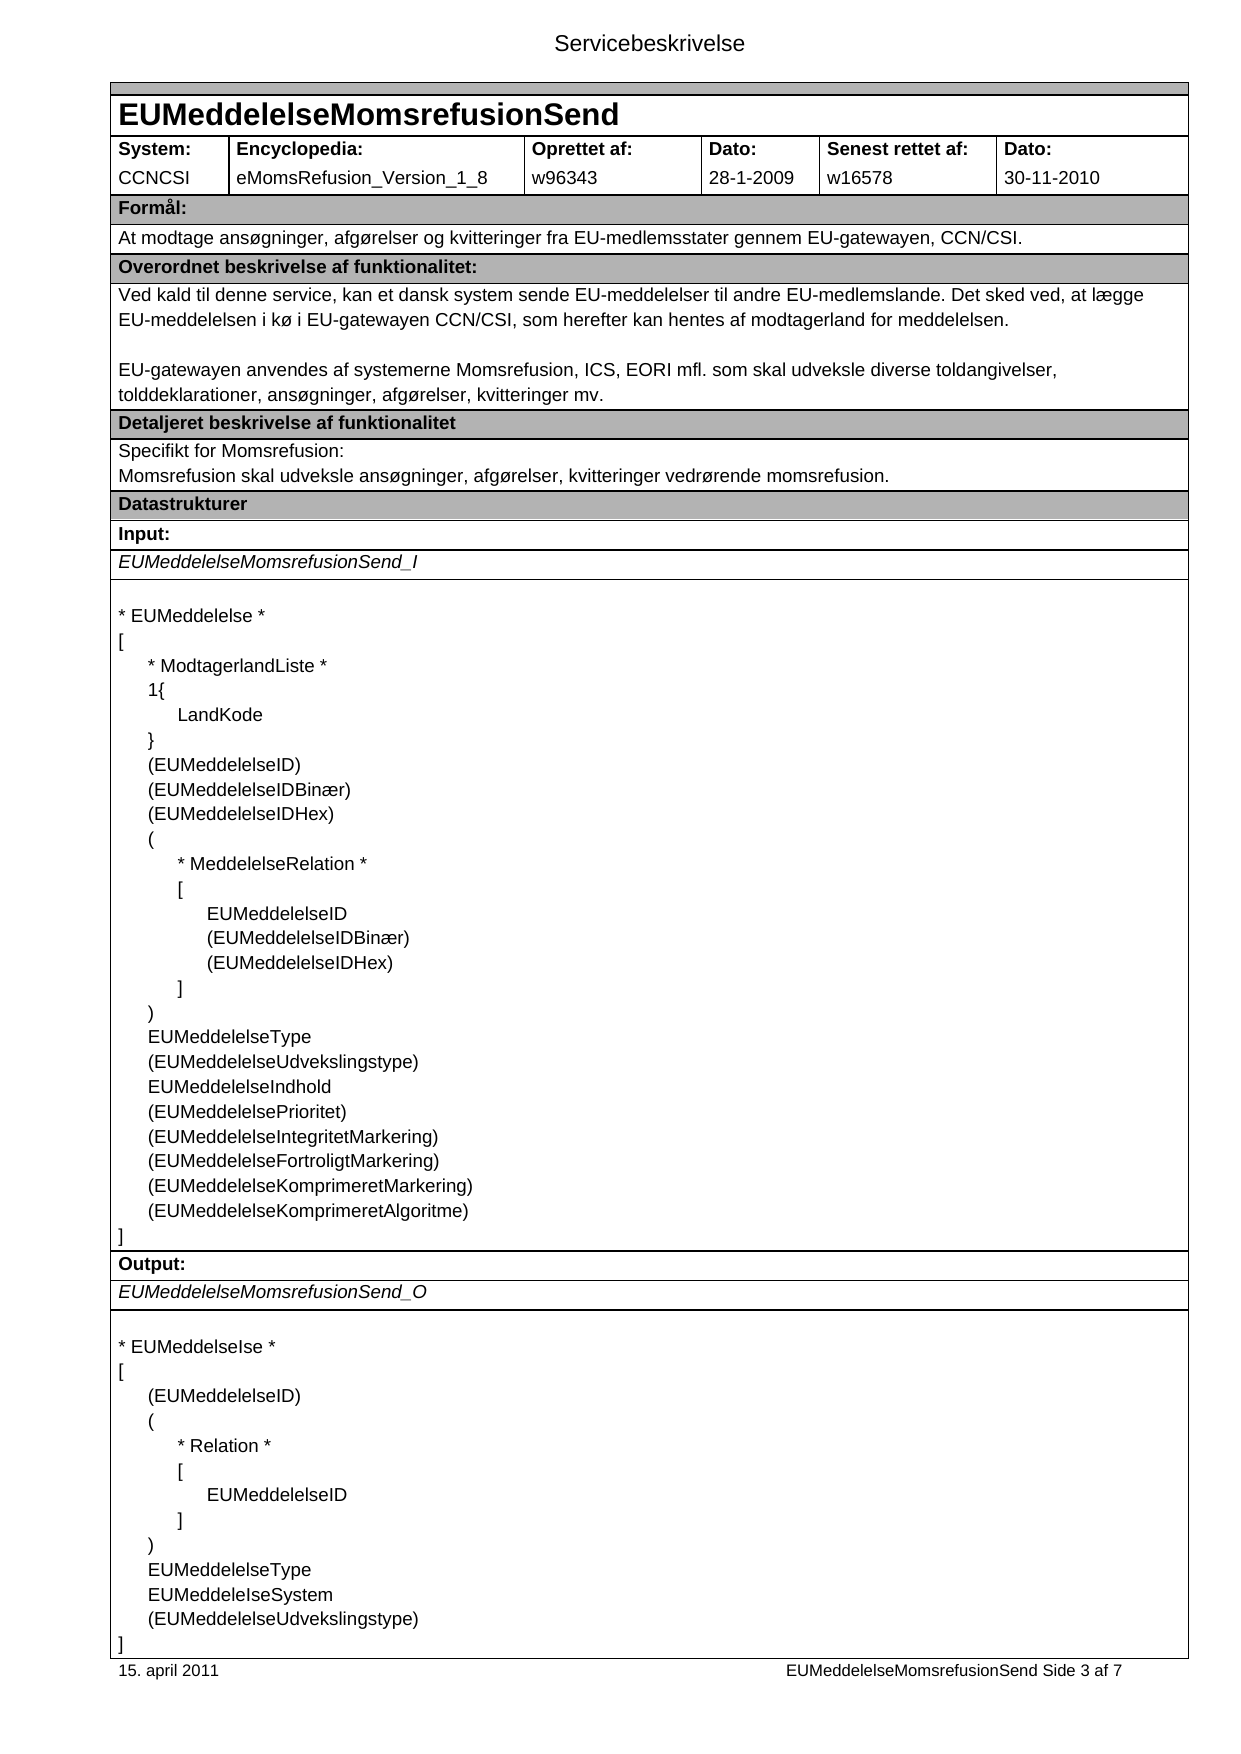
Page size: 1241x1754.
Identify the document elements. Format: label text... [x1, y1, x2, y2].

table_cell CCNCSI [111, 165, 228, 194]
table_cell Dato: [702, 137, 819, 165]
table_cell EUMeddelelseMomsrefusionSend_O [111, 1281, 1188, 1309]
table_cell Formål: [111, 196, 1188, 224]
table_header [111, 83, 1188, 94]
table_cell Overordnet beskrivelse af funktionalitet: [111, 255, 1188, 283]
table_cell Datastrukturer [111, 492, 1188, 519]
table_cell eMomsRefusion_Version_1_8 [230, 165, 524, 194]
table_cell Dato: [997, 137, 1188, 165]
table_cell w96343 [525, 165, 701, 194]
table_cell Ved kald til denne service, kan et dansk system sende EU-meddelelser til andre EU-medlemslande. Det sked ved, at lægge EU-meddelelsen i kø i EU-gatewayen CCN/CSI, som herefter kan hentes af modtagerland for meddelelsen. EU-gatewayen anvendes af systemerne Momsrefusion, ICS, EORI mfl. som skal udveksle diverse toldangivelser, tolddeklarationer, ansøgninger, afgørelser, kvitteringer mv. [111, 284, 1188, 409]
table_cell 28-1-2009 [702, 165, 819, 194]
table_cell Input: [111, 521, 1188, 549]
table_cell * EUMeddelseIse * [ (EUMeddelelseID) ( * Relation * [ EUMeddelelseID ] ) EUMeddelelseType EUMeddeleIseSystem (EUMeddelelseUdvekslingstype) ] [111, 1311, 1188, 1658]
table_cell EUMeddelelseMomsrefusionSend [111, 96, 1188, 135]
table_cell Detaljeret beskrivelse af funktionalitet [111, 411, 1188, 438]
table_cell Specifikt for Momsrefusion: Momsrefusion skal udveksle ansøgninger, afgørelser, kvitteringer vedrørende momsrefusion. [111, 440, 1188, 490]
table_cell Encyclopedia: [230, 137, 524, 165]
table_cell Senest rettet af: [820, 137, 996, 165]
table_cell Oprettet af: [525, 137, 701, 165]
table_cell w16578 [820, 165, 996, 194]
table_cell Output: [111, 1252, 1188, 1279]
table_cell 30-11-2010 [997, 165, 1188, 194]
table_cell System: [111, 137, 228, 165]
table_cell EUMeddelelseMomsrefusionSend_I [111, 551, 1188, 578]
table_cell * EUMeddelelse * [ * ModtagerlandListe * 1{ LandKode } (EUMeddelelseID) (EUMeddelelseIDBinær) (EUMeddelelseIDHex) ( * MeddelelseRelation * [ EUMeddelelseID (EUMeddelelseIDBinær) (EUMeddelelseIDHex) ] ) EUMeddelelseType (EUMeddelelseUdvekslingstype) EUMeddelelseIndhold (EUMeddelelsePrioritet) (EUMeddelelseIntegritetMarkering) (EUMeddelelseFortroligtMarkering) (EUMeddelelseKomprimeretMarkering) (EUMeddelelseKomprimeretAlgoritme) ] [111, 580, 1188, 1250]
table_cell At modtage ansøgninger, afgørelser og kvitteringer fra EU-medlemsstater gennem EU-gatewayen, CCN/CSI. [111, 225, 1188, 253]
